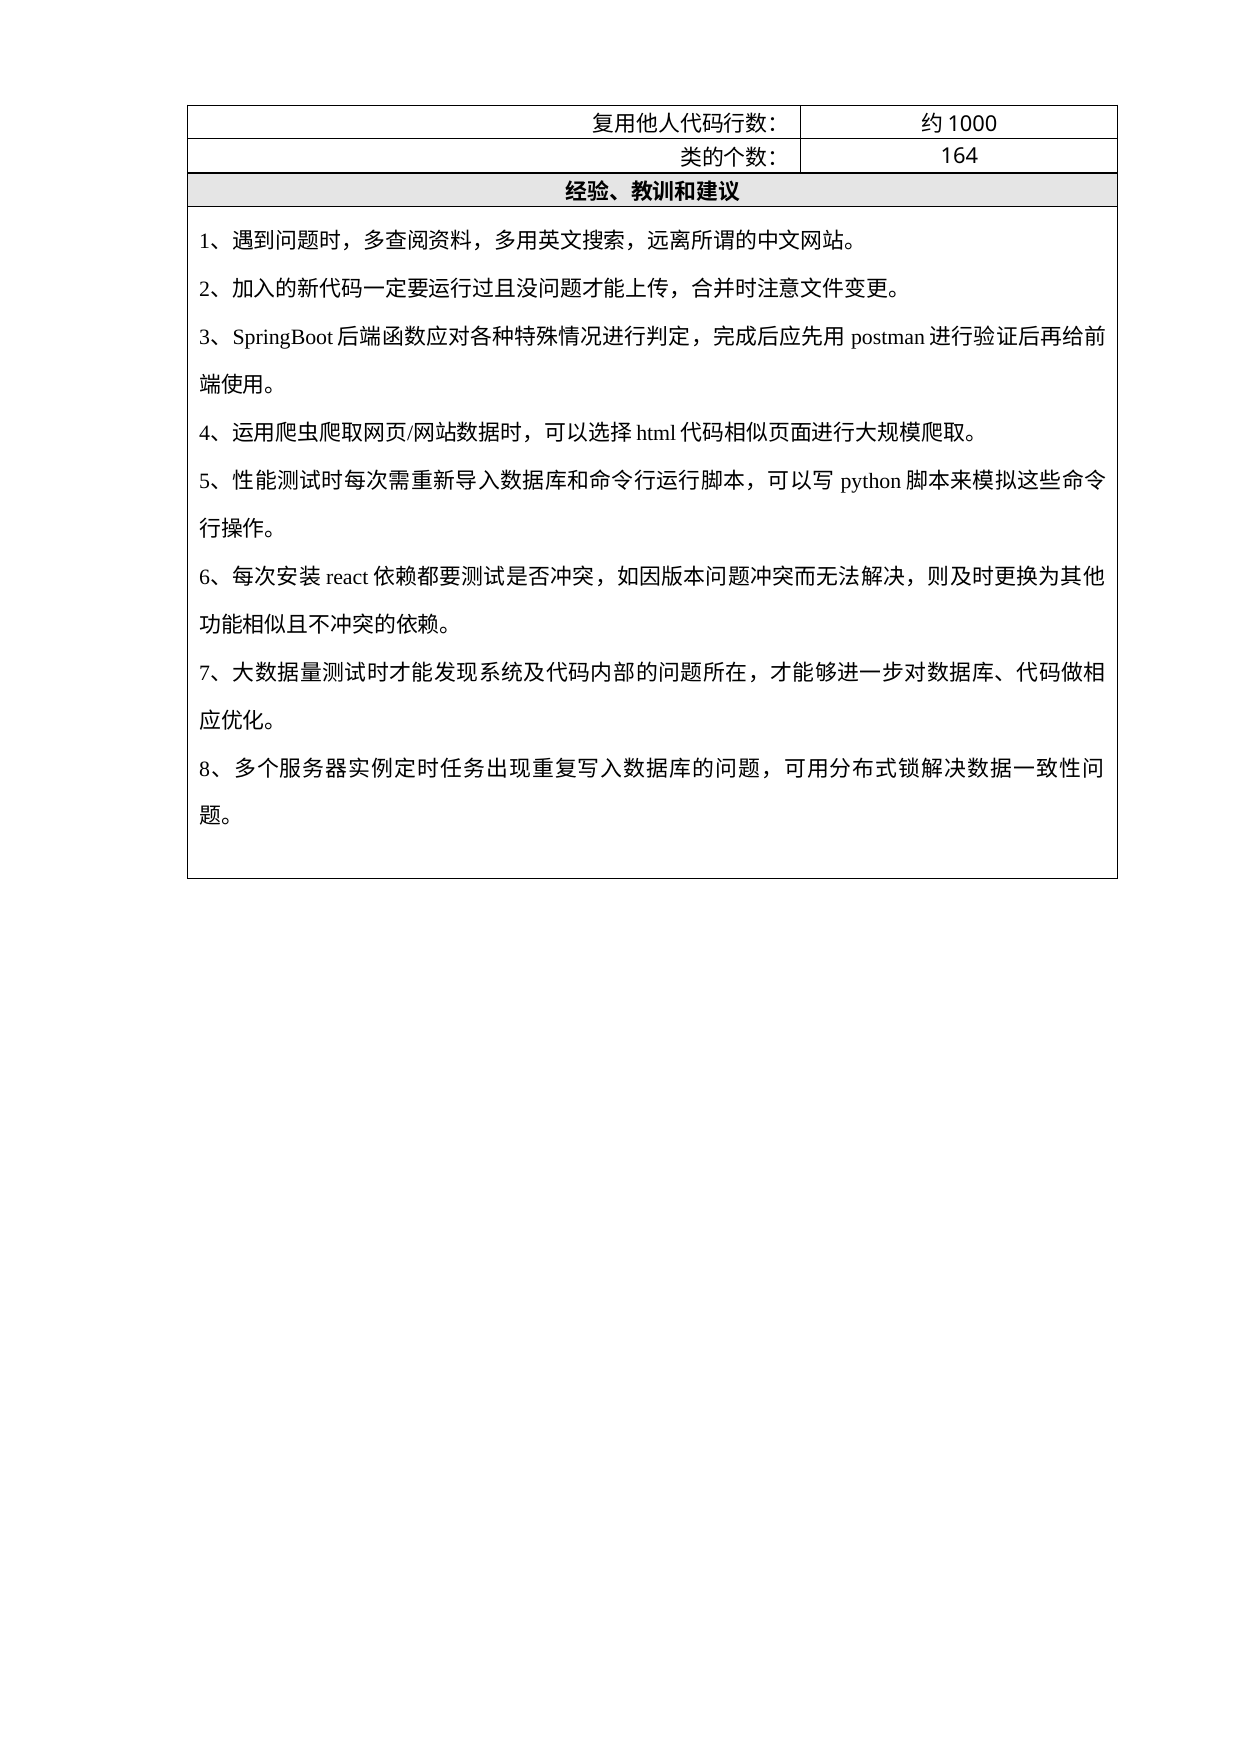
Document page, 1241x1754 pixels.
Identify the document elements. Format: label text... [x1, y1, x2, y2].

table_header 经验、教训和建议 [188, 174, 1117, 206]
table_cell 复用他人代码行数： [188, 106, 800, 138]
table_cell 约1000 [801, 106, 1117, 138]
table_cell 1、遇到问题时，多查阅资料，多用英文搜索，远离所谓的中文网站。 2、加入的新代码一定要运行过且没问题才能上传，合并时注意文件变更。 3、SpringBoot后端函数应对各种特殊情况进行判定，完成后应先用postman进行验证后再给前端使用。 4、运用爬虫爬取网页/网站数据时，可以选择html代码相似页面进行大规模爬取。 5、性能测试时每次需重新导入数据库和命令行运行脚本，可以写python脚本来模拟这些命令行操作。 6、每次安装react依赖都要测试是否冲突，如因版本问题冲突而无法解决，则及时更换为其他功能相似且不冲突的依赖。 7、大数据量测试时才能发现系统及代码内部的问题所在，才能够进一步对数据库、代码做相应优化。 8、多个服务器实例定时任务出现重复写入数据库的问题，可用分布式锁解决数据一致性问题。 [188, 207, 1117, 878]
table_cell 类的个数： [188, 139, 800, 172]
table_cell 164 [801, 139, 1117, 172]
